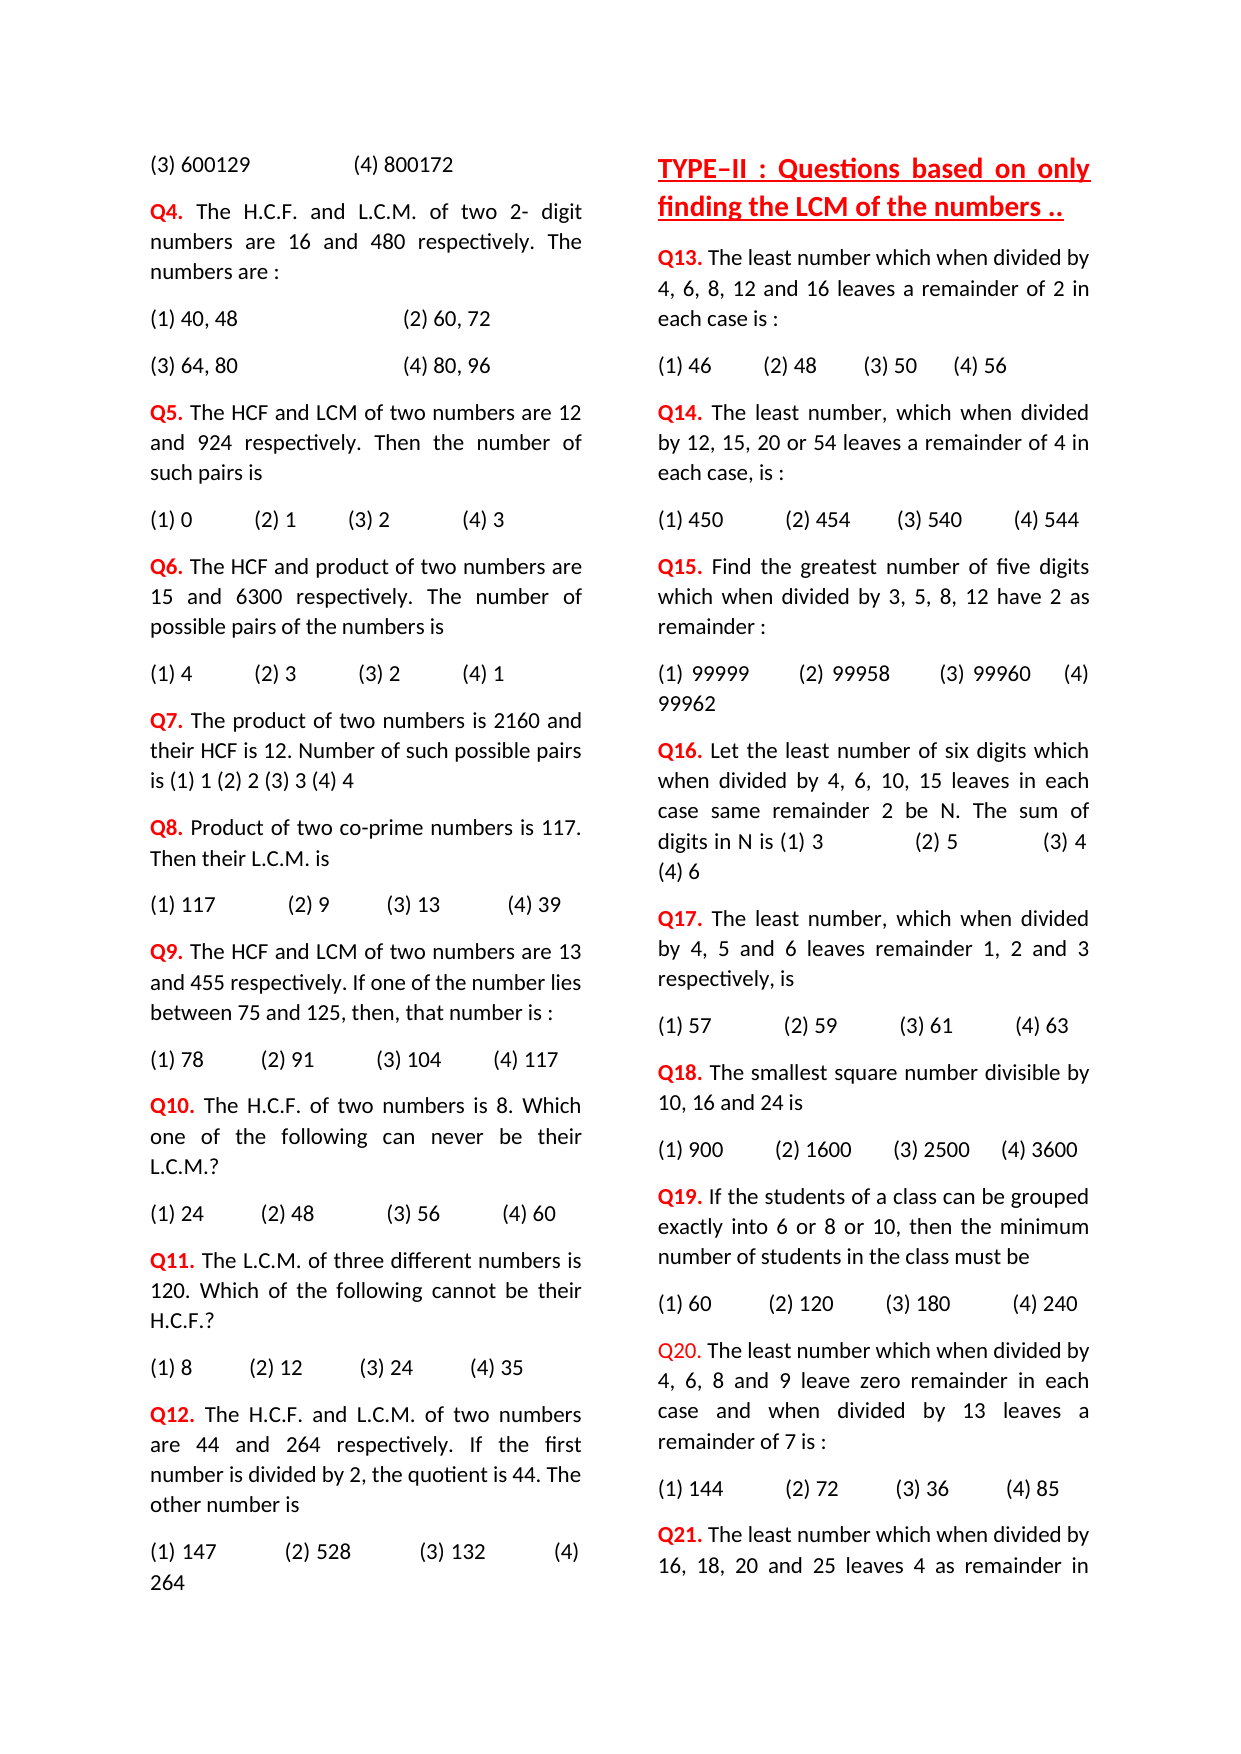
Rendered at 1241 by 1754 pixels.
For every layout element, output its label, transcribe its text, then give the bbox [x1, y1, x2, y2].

text Q17. The least number, which when divided by 4, 5 and 6 leaves remainder 1, 2 and 3 respectively, is [658, 904, 1090, 992]
text Q5. The HCF and LCM of two numbers are 12 and 924 respectively. Then the number of such pairs is [150, 398, 583, 486]
text (1) 0 (2) 1 (3) 2 (4) 3 [150, 505, 583, 533]
text Q14. The least number, which when divided by 12, 15, 20 or 54 leaves a remainder of 4 in each case, is : [658, 398, 1090, 486]
text (1) 144 (2) 72 (3) 36 (4) 85 [658, 1474, 1090, 1502]
text Q9. The HCF and LCM of two numbers are 13 and 455 respectively. If one of the number lies between 75 and 125, then, that number is : [150, 937, 583, 1026]
text Q6. The HCF and product of two numbers are 15 and 6300 respectively. The number of possible pairs of the numbers is [150, 552, 583, 641]
text Q20. The least number which when divided by 4, 6, 8 and 9 leave zero remainder in each case and when divided by 13 leaves a remainder of 7 is : [658, 1336, 1090, 1455]
text (1) 57 (2) 59 (3) 61 (4) 63 [658, 1011, 1090, 1039]
text TYPE–II : Questions based on only finding the LCM of the numbers .. [658, 182, 1090, 224]
text Q13. The least number which when divided by 4, 6, 8, 12 and 16 leaves a remainder of 2 in each case is : [658, 243, 1090, 332]
text (1) 450 (2) 454 (3) 540 (4) 544 [658, 505, 1090, 533]
text Q12. The H.C.F. and L.C.M. of two numbers are 44 and 264 respectively. If the first number is divided by 2, the quotient is 44. The other number is [150, 1400, 583, 1519]
text (1) 117 (2) 9 (3) 13 (4) 39 [150, 891, 583, 919]
text (1) 24 (2) 48 (3) 56 (4) 60 [150, 1199, 583, 1227]
text (1) 46 (2) 48 (3) 50 (4) 56 [658, 351, 1090, 379]
text (3) 64, 80 (4) 80, 96 [150, 351, 583, 379]
text Q19. If the students of a class can be grouped exactly into 6 or 8 or 10, then the minimum number of students in the class must be [658, 1182, 1090, 1271]
text Q8. Product of two co-prime numbers is 117. Then their L.C.M. is [150, 813, 583, 872]
text Q18. The smallest square number divisible by 10, 16 and 24 is [658, 1058, 1090, 1116]
text (1) 99999 (2) 99958 (3) 99960 (4) 99962 [658, 659, 1090, 717]
text (1) 147 (2) 528 (3) 132 (4) 264 [150, 1537, 583, 1596]
text (1) 60 (2) 120 (3) 180 (4) 240 [658, 1289, 1090, 1317]
text (1) 900 (2) 1600 (3) 2500 (4) 3600 [658, 1135, 1090, 1163]
text (1) 78 (2) 91 (3) 104 (4) 117 [150, 1045, 583, 1073]
text Q7. The product of two numbers is 2160 and their HCF is 12. Number of such possible pairs is (1) 1 (2) 2 (3) 3 (4) 4 [150, 706, 583, 795]
text (3) 600129 (4) 800172 [150, 150, 583, 178]
text Q10. The H.C.F. of two numbers is 8. Which one of the following can never be their L.C.M.? [150, 1092, 583, 1180]
text Q16. Let the least number of six digits which when divided by 4, 6, 10, 15 leaves in each case same remainder 2 be N. The sum of digits in N is (1) 3 (2) 5 (3) 4 (4) 6 [658, 736, 1090, 885]
text Q4. The H.C.F. and L.C.M. of two 2- digit numbers are 16 and 480 respectively. The numbers are : [150, 197, 583, 285]
text (1) 40, 48 (2) 60, 72 [150, 304, 583, 332]
text (1) 4 (2) 3 (3) 2 (4) 1 [150, 659, 583, 687]
text TYPE–II : Questions based on only finding the LCM of the numbers .. [658, 150, 1090, 180]
text (1) 8 (2) 12 (3) 24 (4) 35 [150, 1353, 583, 1381]
text Q21. The least number which when divided by 16, 18, 20 and 25 leaves 4 as remainder in each case but when divided by 7 leaves no remainder is [658, 1521, 1090, 1579]
text Q11. The L.C.M. of three different numbers is 120. Which of the following cannot be their H.C.F.? [150, 1246, 583, 1334]
text Q15. Find the greatest number of five digits which when divided by 3, 5, 8, 12 have 2 as remainder : [658, 552, 1090, 640]
